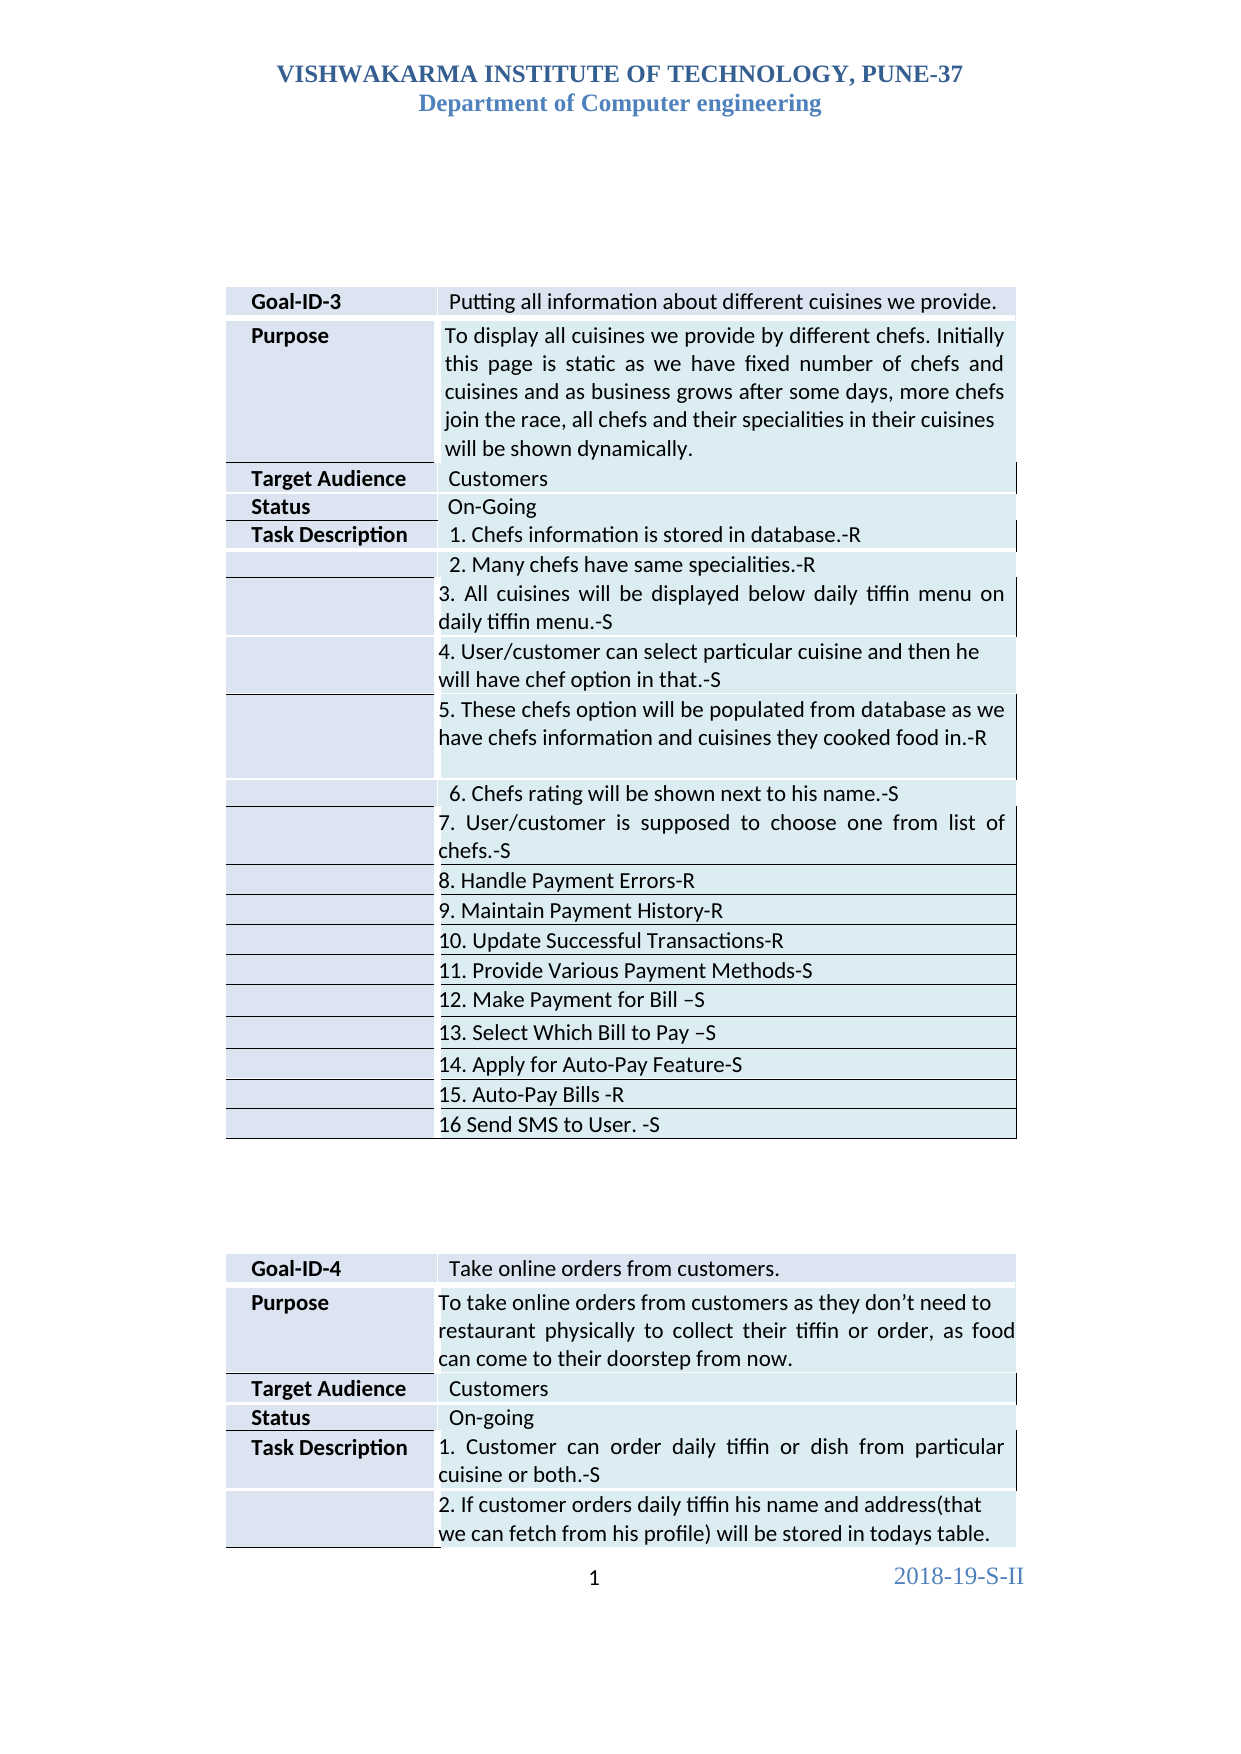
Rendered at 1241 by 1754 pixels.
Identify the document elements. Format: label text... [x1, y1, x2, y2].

table_cell 6. Chefs rating will be shown next to his name.-S [438, 780, 1016, 806]
table_cell 8. Handle Payment Errors-R [441, 865, 1016, 894]
table_cell [226, 865, 434, 894]
table_cell 10. Update Successful Transactions-R [441, 925, 1016, 954]
table_cell [226, 578, 434, 635]
table_cell 5. These chefs option will be populated from database as we have chefs information and cuisines they cooked food in.-R [441, 694, 1016, 778]
table_cell 1. Chefs information is stored in database.-R [438, 520, 1016, 548]
table_cell 13. Select Which Bill to Pay –S [441, 1017, 1016, 1048]
table_cell 14. Apply for Auto-Pay Feature-S [441, 1049, 1016, 1078]
table_cell [226, 807, 434, 864]
table_cell To display all cuisines we provide by different chefs. Initially this page is static as we have fixed number of chefs and cuisines and as business grows after some days, more chefs join the race, all chefs and their specialities in their cuisines will be shown dynamically. [441, 315, 1016, 462]
table_cell On-Going [438, 494, 1016, 520]
table_cell Target Audience [226, 1374, 437, 1402]
table_cell 7. User/customer is supposed to choose one from list of chefs.-S [441, 806, 1016, 864]
table_cell Task Description [226, 521, 437, 548]
table_cell 12. Make Payment for Bill –S [441, 985, 1016, 1016]
table_header Putting all information about different cuisines we provide. [438, 287, 1016, 315]
table_cell [226, 985, 434, 1016]
table_cell 1. Customer can order daily tiffin or dish from particular cuisine or both.-S [441, 1430, 1016, 1488]
table_cell 16 Send SMS to User. -S [441, 1109, 1016, 1138]
table_header Goal-ID-3 [226, 287, 437, 315]
table_cell 2. Many chefs have same specialities.-R [438, 552, 1016, 577]
table_cell 9. Maintain Payment History-R [441, 895, 1016, 924]
table_cell [226, 1049, 434, 1078]
table_cell Customers [438, 1373, 1016, 1402]
table_header Take online orders from customers. [438, 1254, 1016, 1282]
table_cell Target Audience [226, 463, 437, 492]
table_cell Customers [438, 462, 1016, 492]
table_cell 4. User/customer can select particular cuisine and then he will have chef option in that.-S [441, 637, 1016, 693]
table_cell [226, 695, 434, 778]
table_cell [226, 1080, 434, 1108]
table_cell Purpose [226, 321, 434, 462]
table_cell 2. If customer orders daily tiffin his name and address(that we can fetch from his profile) will be stored in todays table. [441, 1491, 1016, 1547]
table_cell Purpose [226, 1288, 434, 1372]
table_cell [226, 1491, 434, 1547]
table_header Goal-ID-4 [226, 1254, 437, 1282]
table_cell [226, 1017, 434, 1048]
table_cell [226, 925, 434, 954]
table_cell [226, 895, 434, 924]
table_cell Status [226, 1405, 437, 1430]
table_cell [226, 637, 434, 693]
table_cell [226, 955, 434, 984]
table_cell 15. Auto-Pay Bills -R [441, 1080, 1016, 1108]
table_cell Status [226, 494, 437, 520]
table_cell [226, 780, 437, 806]
table_cell Task Description [226, 1431, 434, 1488]
table_cell To take online orders from customers as they don’t need to restaurant physically to collect their tiffin or order, as food can come to their doorstep from now. [441, 1282, 1016, 1372]
table_cell [226, 1109, 434, 1138]
table_cell 3. All cuisines will be displayed below daily tiffin menu on daily tiffin menu.-S [441, 577, 1016, 635]
table_cell [226, 552, 437, 577]
table_cell On-going [438, 1405, 1016, 1430]
table_cell 11. Provide Various Payment Methods-S [441, 955, 1016, 984]
